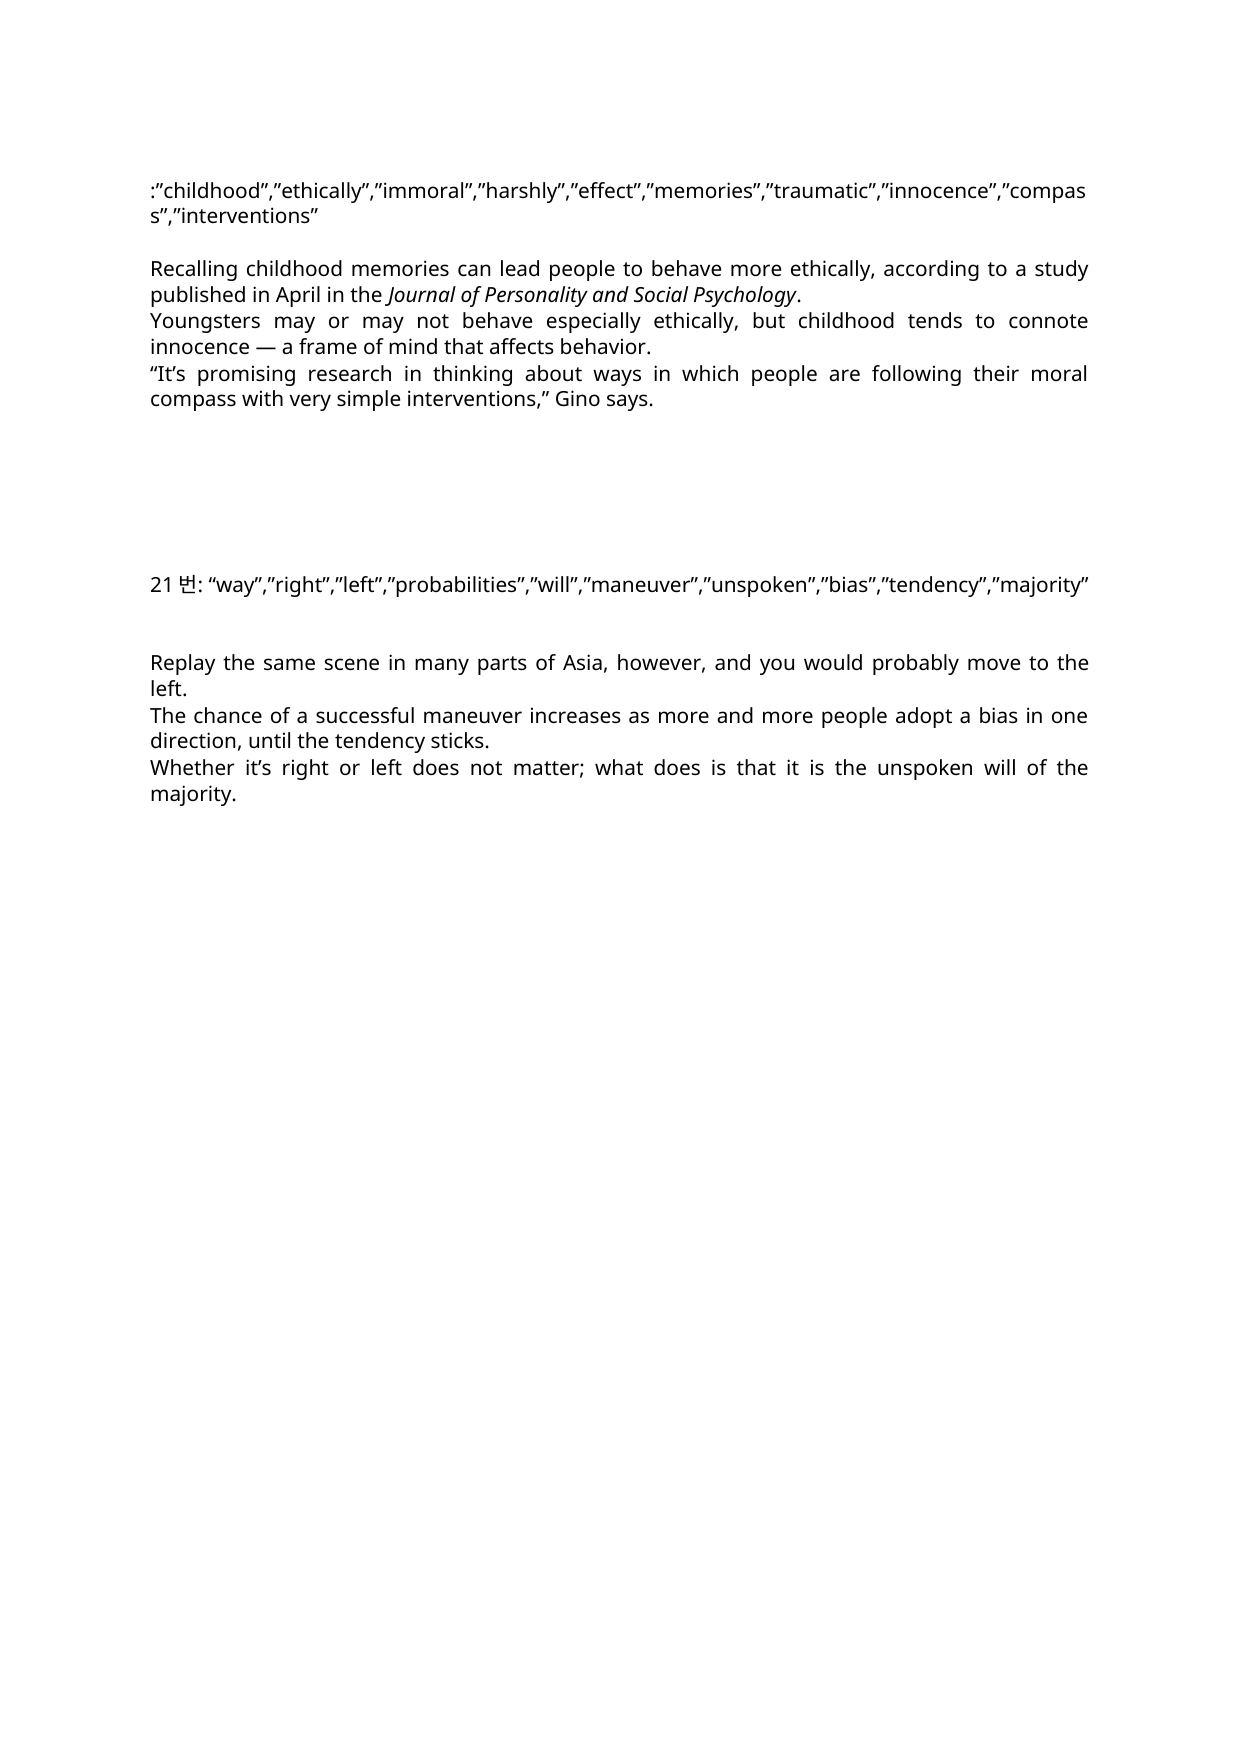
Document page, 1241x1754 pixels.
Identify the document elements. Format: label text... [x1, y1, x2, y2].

text “It’s promising research in thinking about ways in which people are following their moral compass with very simple interventions,” Gino says. [150, 361, 1090, 413]
text Youngsters may or may not behave especially ethically, but childhood tends to connote innocence ― a frame of mind that affects behavior. [150, 308, 1090, 361]
text Replay the same scene in many parts of Asia, however, and you would probably move to the left. [150, 650, 1090, 702]
text Whether it’s right or left does not matter; what does is that it is the unspoken will of the majority. [150, 755, 1090, 807]
text The chance of a successful maneuver increases as more and more people adopt a bias in one direction, until the tendency sticks. [150, 702, 1090, 755]
text Recalling childhood memories can lead people to behave more ethically, according to a study published in April in the Journal of Personality and Social Psychology. [150, 256, 1090, 308]
text 21번: “way”,”right”,”left”,”probabilities”,”will”,”maneuver”,”unspoken”,”bias”,”tendency”,”majority” [150, 570, 1090, 598]
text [150, 177, 1090, 229]
